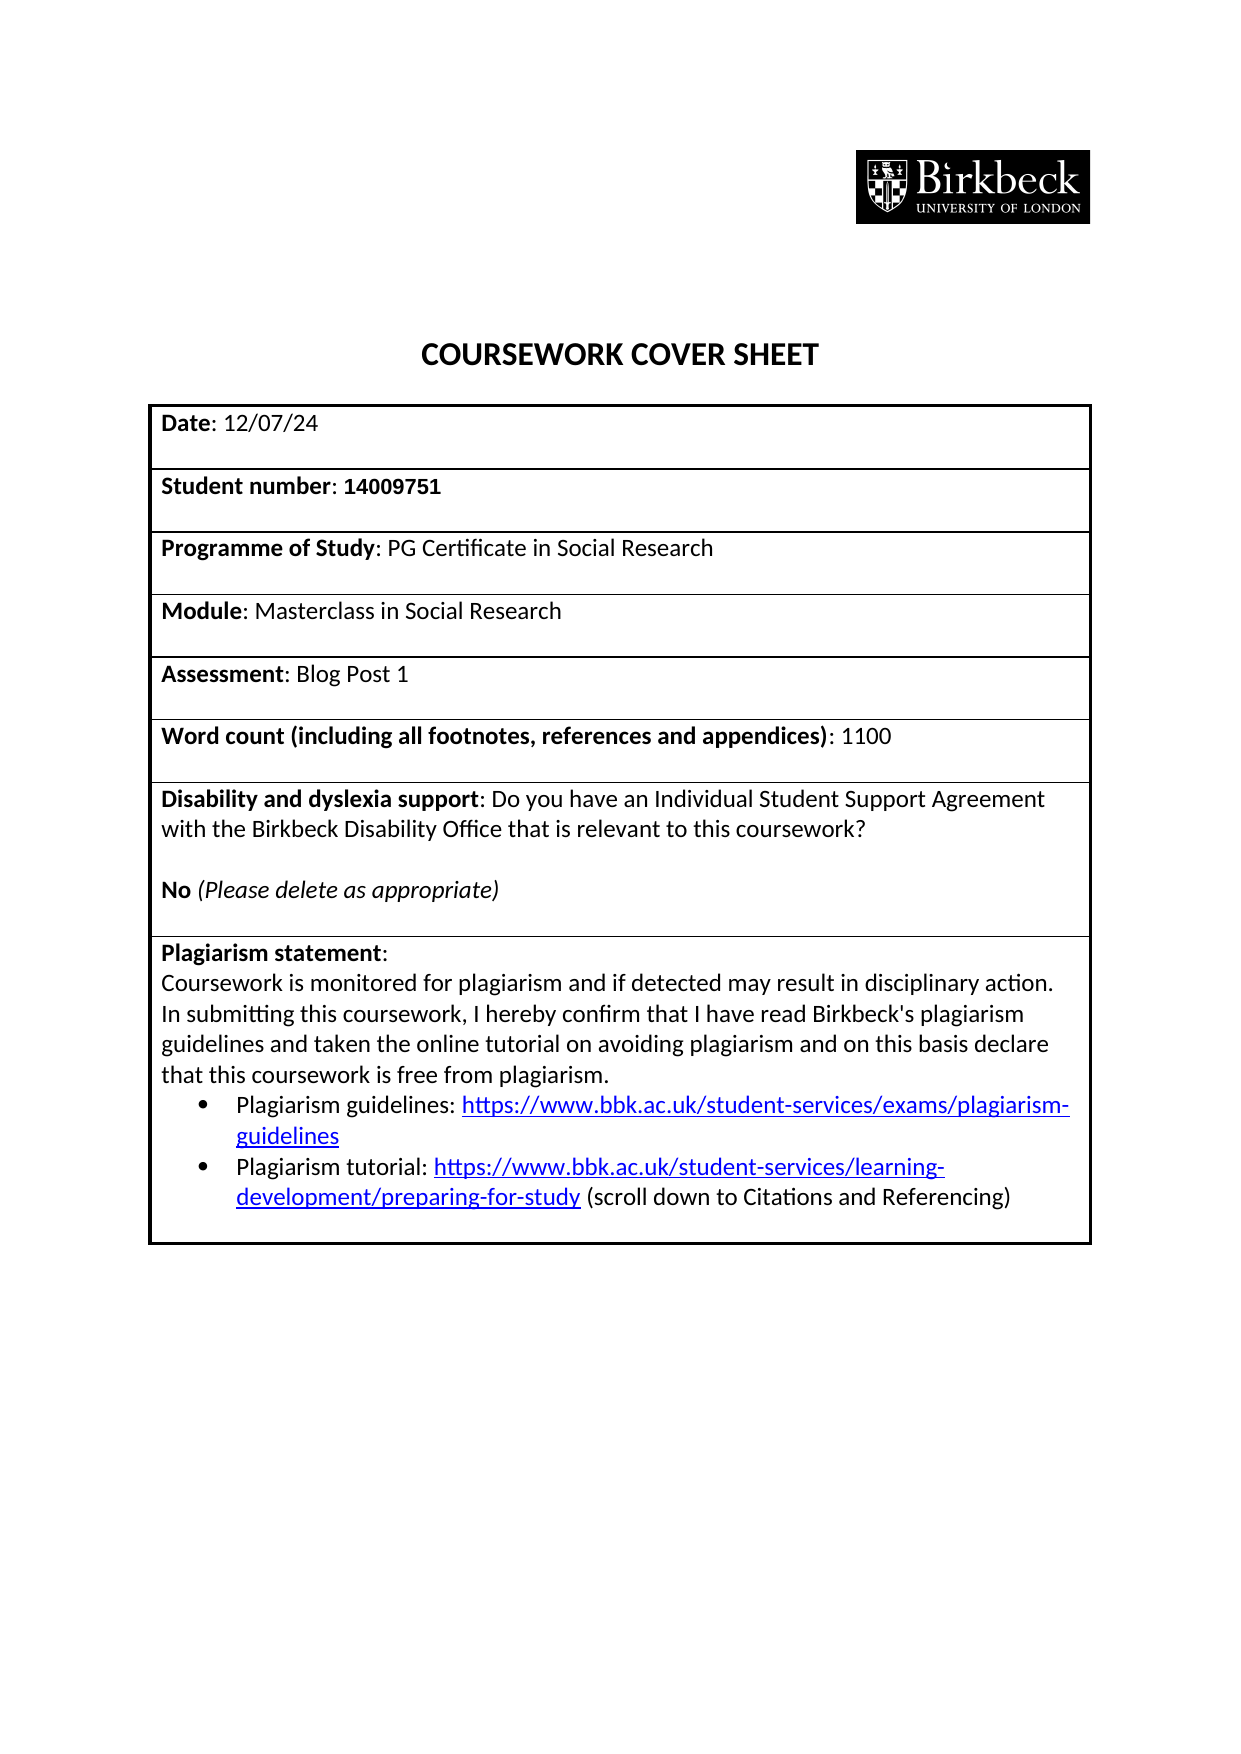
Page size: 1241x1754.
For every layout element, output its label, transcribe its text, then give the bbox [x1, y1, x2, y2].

table_cell Module: Masterclass in Social Research [152, 595, 1089, 656]
table_cell Plagiarism statement: Coursework is monitored for plagiarism and if detected may result in disciplinary action. In submitting this coursework, I hereby confirm that I have read Birkbeck's plagiarism guidelines and taken the online tutorial on avoiding plagiarism and on this basis declare that this coursework is free from plagiarism. Plagiarism guidelines: https://www.bbk.ac.uk/student-services/exams/plagiarism-guidelines Plagiarism tutorial: https://www.bbk.ac.uk/student-services/learning-development/preparing-for-study (scroll down to Citations and Referencing) [152, 937, 1089, 1242]
table_cell Assessment: Blog Post 1 [152, 658, 1089, 719]
table_cell Programme of Study: PG Certificate in Social Research [152, 533, 1089, 593]
text COURSEWORK COVER SHEET [150, 333, 1090, 374]
table_cell Disability and dyslexia support: Do you have an Individual Student Support Agreement with the Birkbeck Disability Office that is relevant to this coursework? No (Please delete as appropriate) [152, 783, 1089, 936]
picture [856, 150, 1091, 224]
table_cell Student number: 14009751 [152, 470, 1089, 531]
table_header Date: 12/07/24 [152, 407, 1089, 468]
table_cell Word count (including all footnotes, references and appendices): 1100 [152, 720, 1089, 781]
